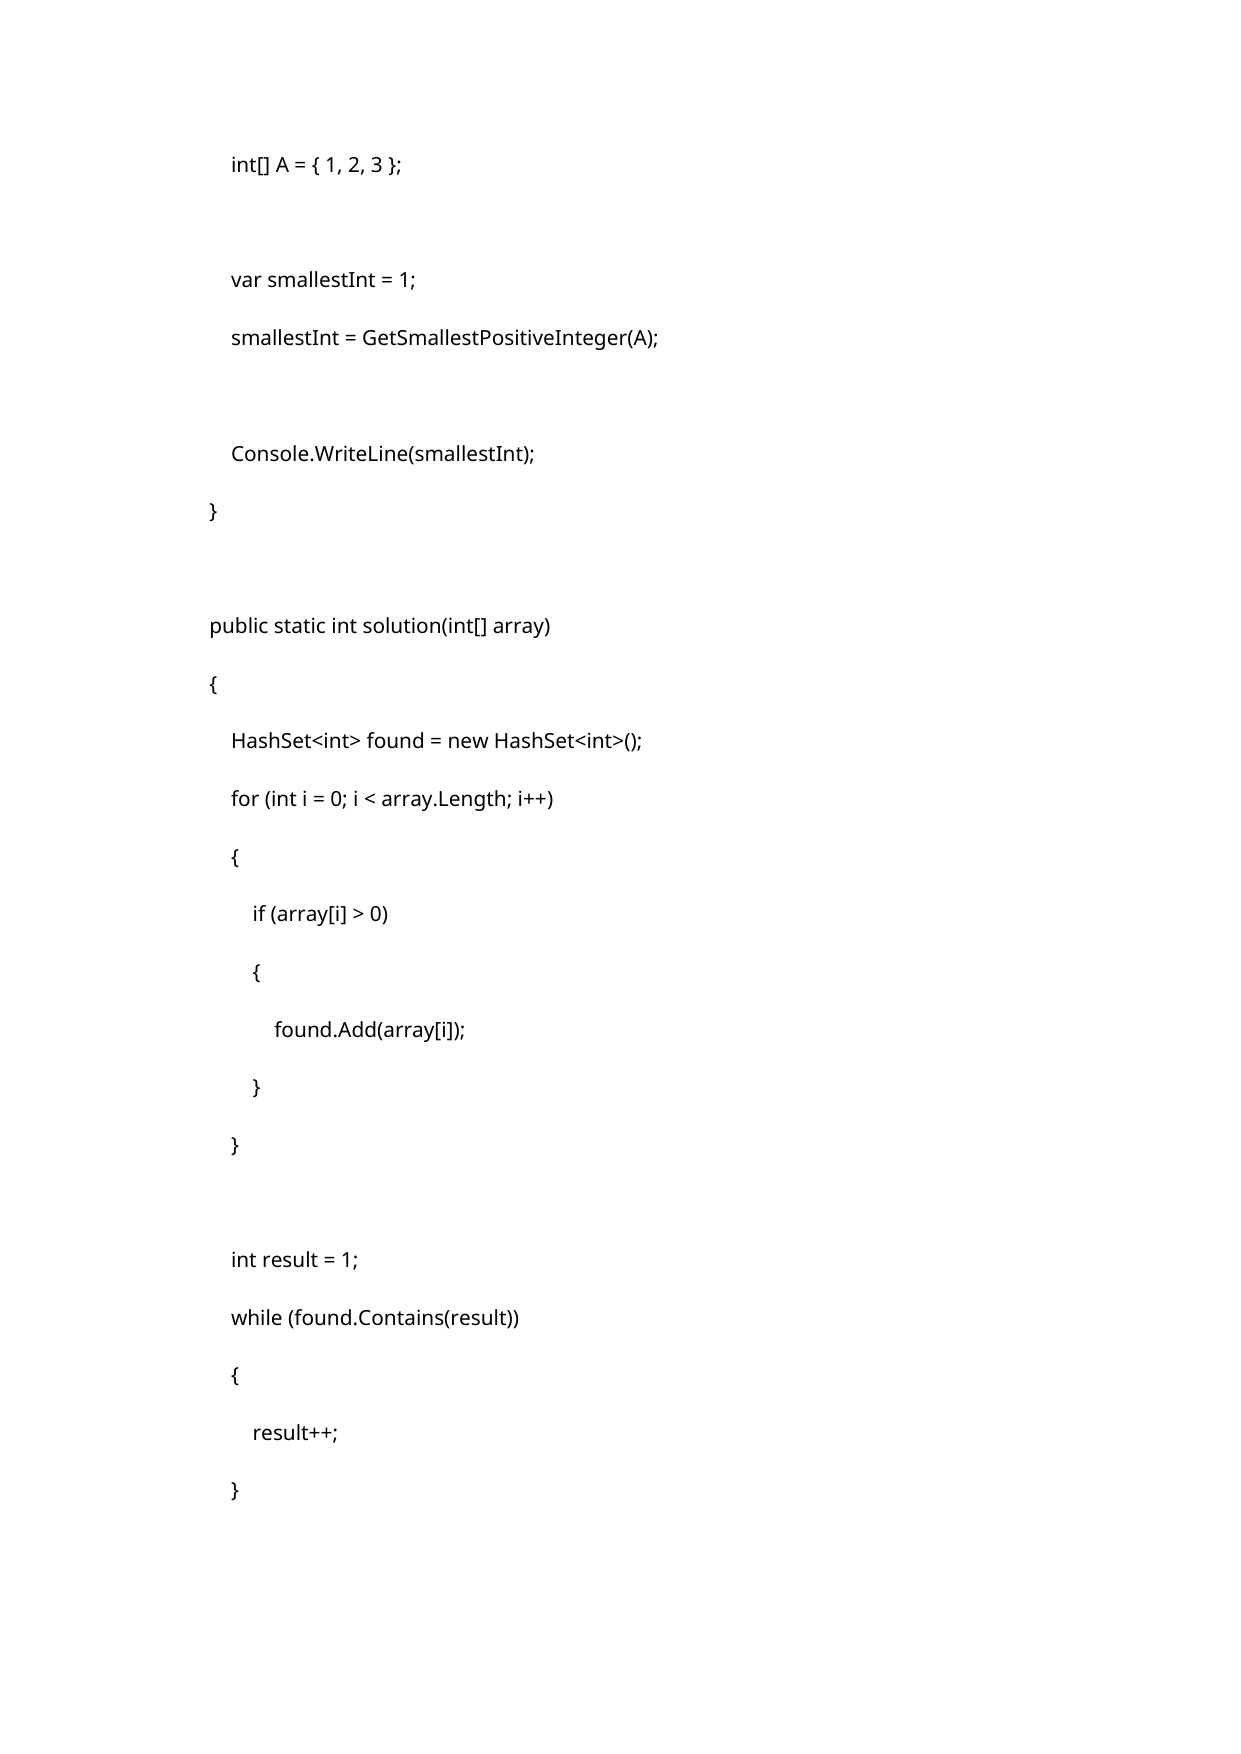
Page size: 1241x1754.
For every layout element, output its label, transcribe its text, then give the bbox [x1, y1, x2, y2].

text } [187, 1130, 1090, 1158]
text smallestInt = GetSmallestPositiveInteger(A); [187, 323, 1090, 352]
text { [187, 1360, 1090, 1389]
text } [187, 1476, 1090, 1504]
text } [187, 496, 1090, 525]
text for (int i = 0; i < array.Length; i++) [187, 784, 1090, 813]
text int[] A = { 1, 2, 3 }; [187, 150, 1090, 178]
text if (array[i] > 0) [187, 899, 1090, 928]
text Console.WriteLine(smallestInt); [187, 439, 1090, 467]
text } [187, 1072, 1090, 1101]
text found.Add(array[i]); [187, 1015, 1090, 1043]
text { [187, 842, 1090, 870]
text { [187, 957, 1090, 986]
text result++; [187, 1418, 1090, 1446]
text public static int solution(int[] array) [187, 611, 1090, 640]
text int result = 1; [187, 1245, 1090, 1273]
text while (found.Contains(result)) [187, 1303, 1090, 1331]
text { [187, 669, 1090, 697]
text var smallestInt = 1; [187, 266, 1090, 294]
text HashSet<int> found = new HashSet<int>(); [187, 727, 1090, 755]
